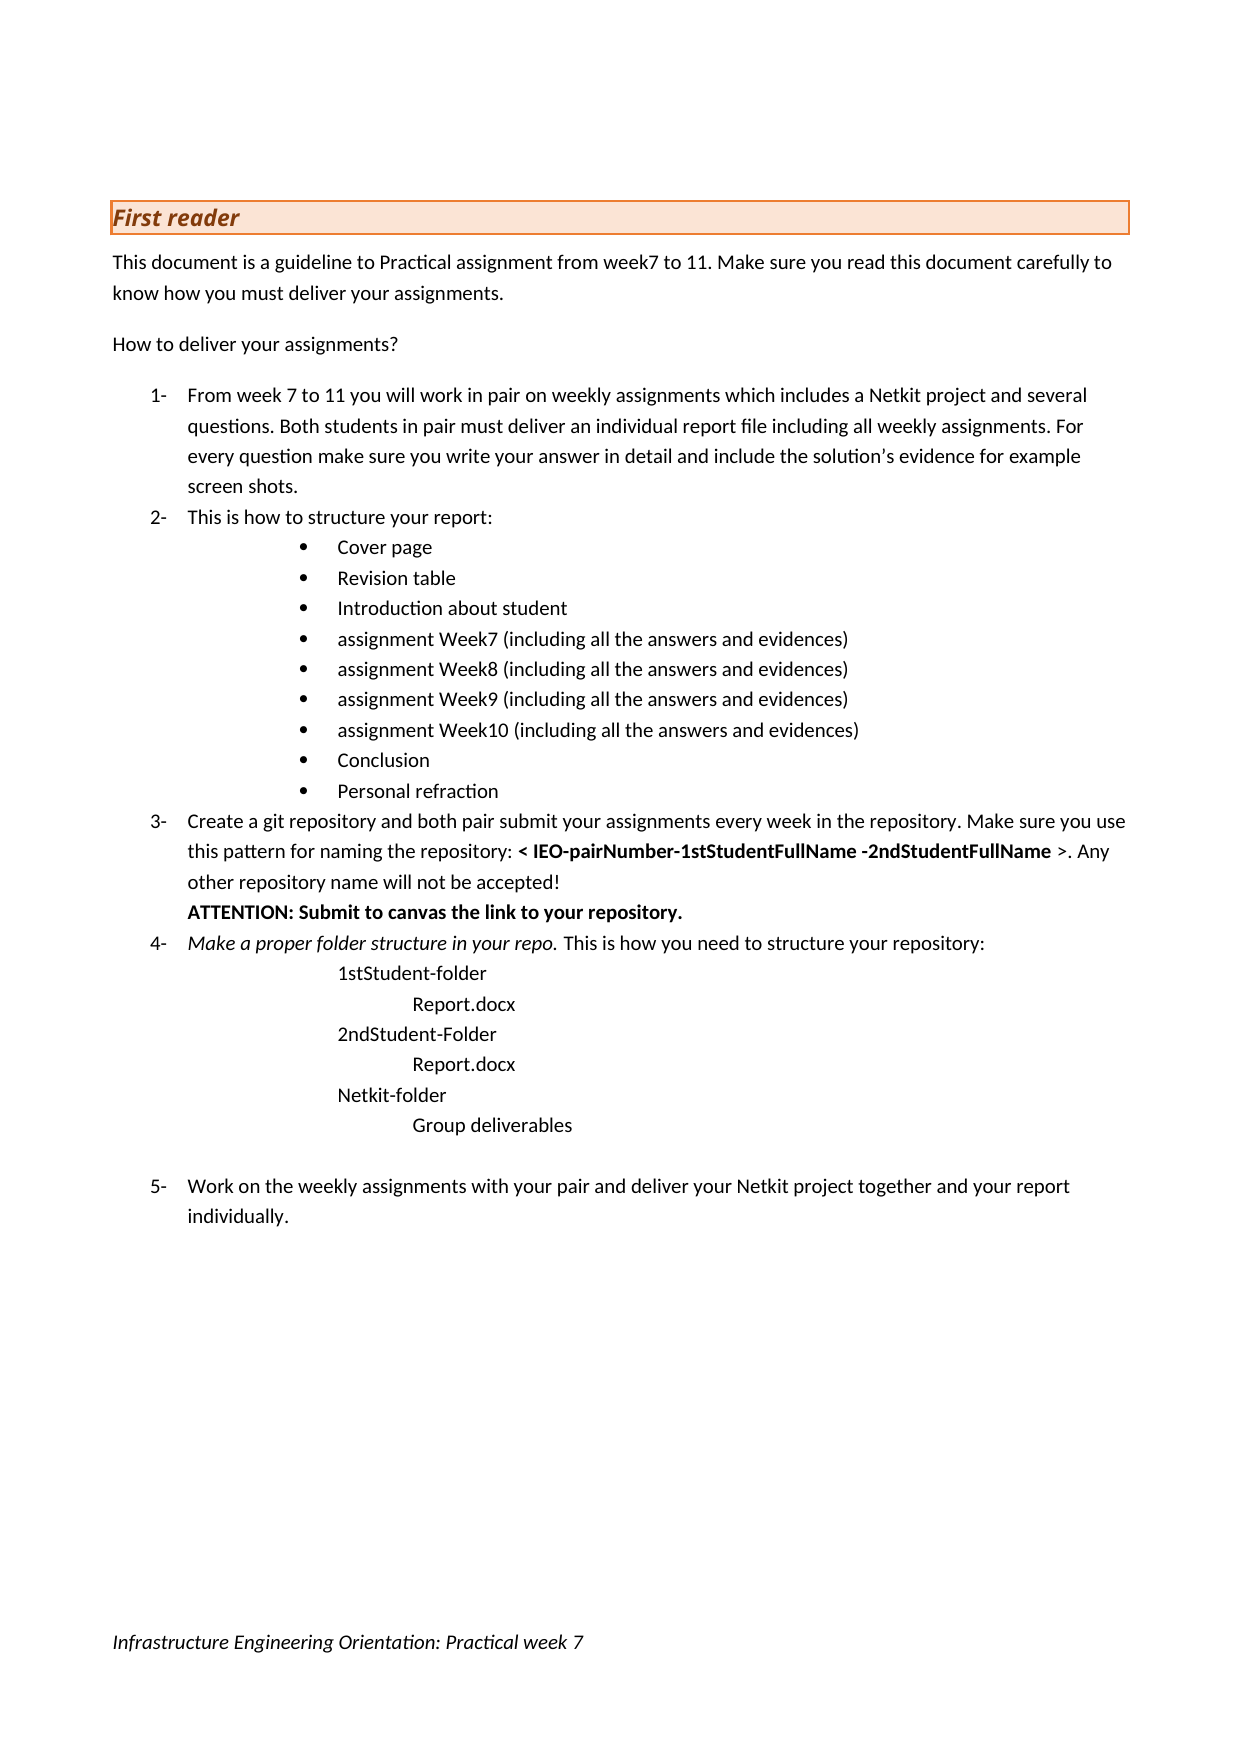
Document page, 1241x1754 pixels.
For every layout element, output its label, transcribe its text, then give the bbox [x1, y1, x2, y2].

list assignment Week7 (including all the answers and evidences) [300, 626, 1128, 651]
list Group deliverables [337, 1112, 1128, 1138]
list Make a proper folder structure in your repo. This is how you need to structure your repository: [150, 930, 1128, 955]
list Revision table [300, 565, 1128, 590]
list From week 7 to 11 you will work in pair on weekly assignments which includes a Netkit project and several questions. Both students in pair must deliver an individual report file including all weekly assignments. For every question make sure you write your answer in detail and include the solution’s evidence for example screen shots. [150, 382, 1128, 499]
list 2ndStudent-Folder [262, 1021, 1128, 1047]
list assignment Week8 (including all the answers and evidences) [300, 656, 1128, 682]
list Netkit-folder [337, 1082, 1128, 1107]
list 1stStudent-folder [262, 960, 1128, 986]
subtitle First reader [113, 202, 1128, 233]
list Conclusion [300, 747, 1128, 773]
list Create a git repository and both pair submit your assignments every week in the repository. Make sure you use this pattern for naming the repository: < IEO-pairNumber-1stStudentFullName -2ndStudentFullName >. Any other repository name will not be accepted! ATTENTION: Submit to canvas the link to your repository. [150, 808, 1128, 925]
list Cover page [300, 534, 1128, 560]
list This is how to structure your report: [150, 504, 1128, 529]
text How to deliver your assignments? [112, 331, 1128, 357]
list Report.docx [337, 1052, 1128, 1077]
list Introduction about student [300, 595, 1128, 621]
text This document is a guideline to Practical assignment from week7 to 11. Make sure you read this document carefully to know how you must deliver your assignments. [112, 249, 1128, 305]
list assignment Week9 (including all the answers and evidences) [300, 687, 1128, 712]
list Report.docx [337, 991, 1128, 1016]
list assignment Week10 (including all the answers and evidences) [300, 717, 1128, 742]
list Personal refraction [300, 778, 1128, 803]
list Work on the weekly assignments with your pair and deliver your Netkit project together and your report individually. [150, 1173, 1128, 1229]
